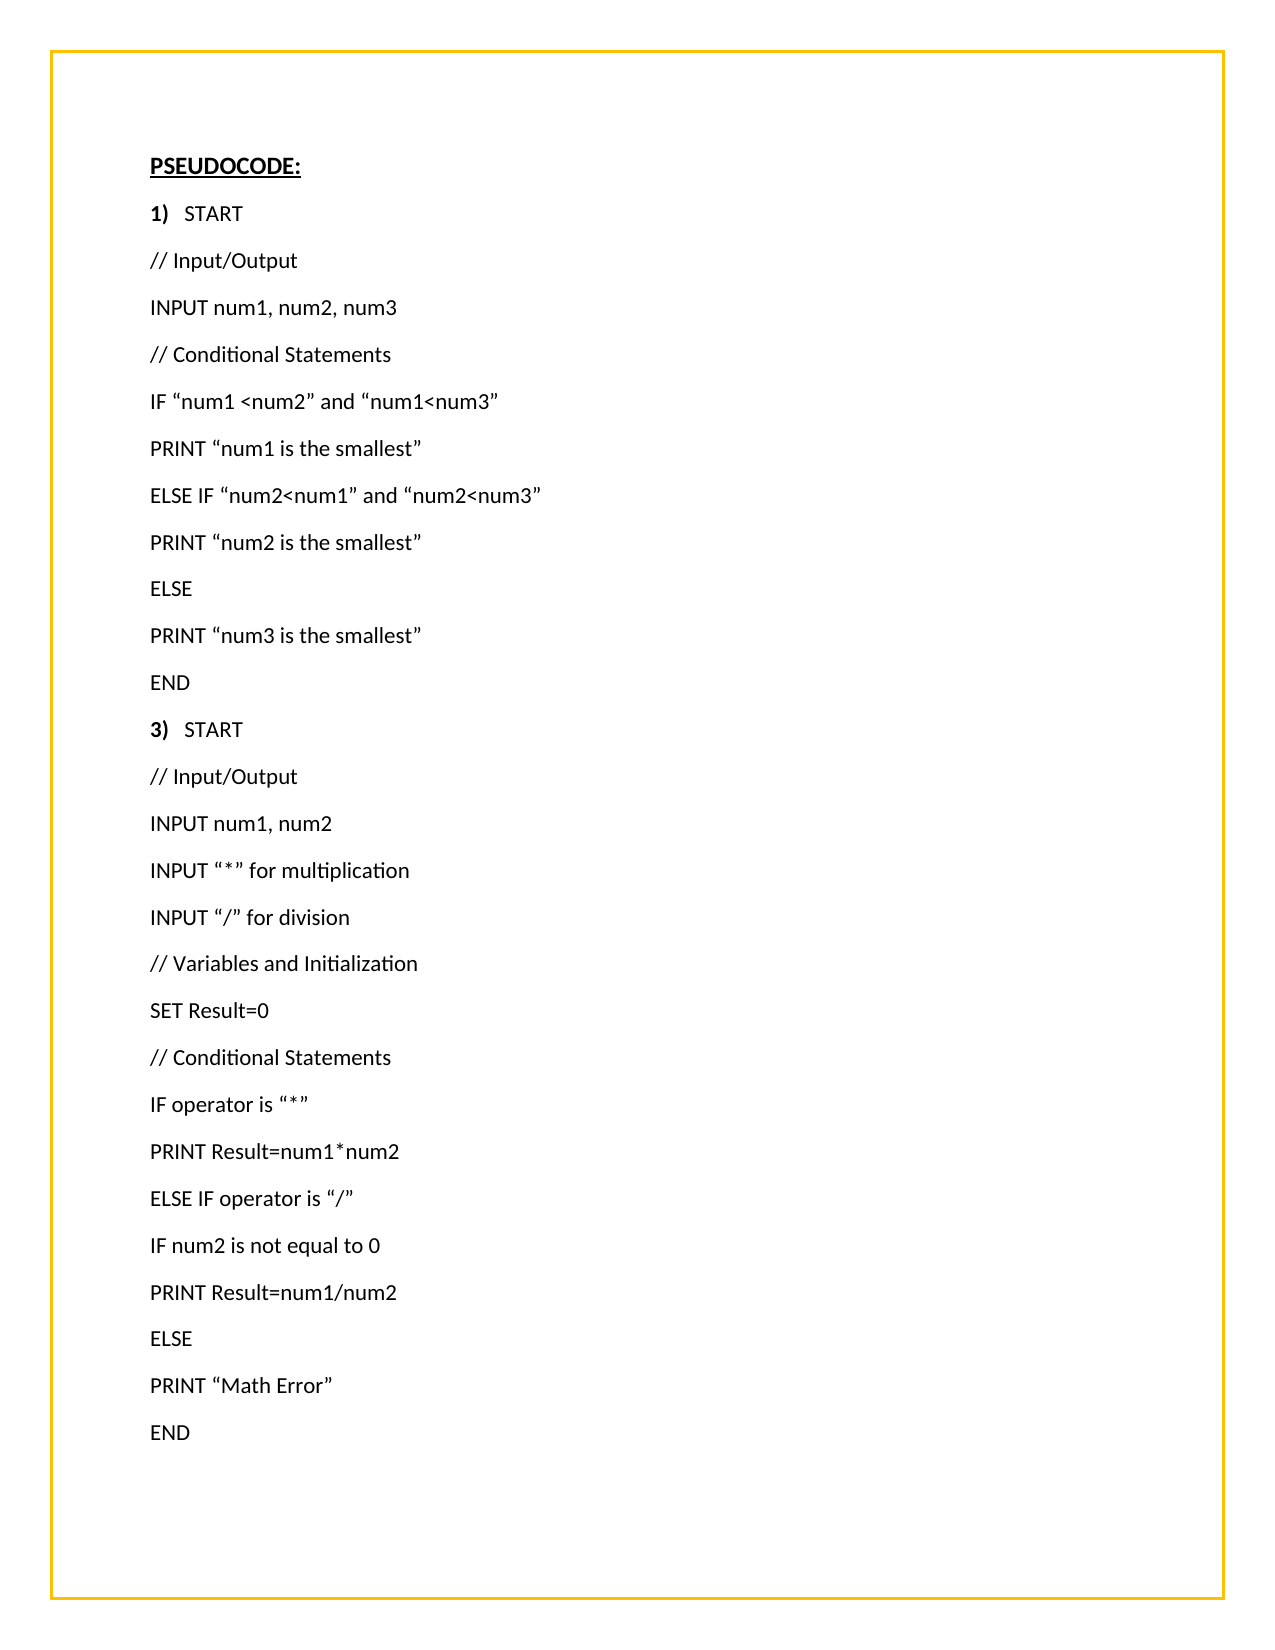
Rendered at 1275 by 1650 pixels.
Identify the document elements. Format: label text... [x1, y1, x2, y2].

text PRINT “num3 is the smallest” [150, 621, 1125, 649]
text INPUT “*” for multiplication [150, 856, 1125, 884]
text 1) START [150, 199, 1125, 228]
text IF num2 is not equal to 0 [150, 1231, 1125, 1259]
text ELSE IF “num2<num1” and “num2<num3” [150, 481, 1125, 509]
text PSEUDOCODE: [150, 150, 1125, 181]
text INPUT num1, num2 [150, 809, 1125, 837]
text ELSE [150, 574, 1125, 603]
text PRINT Result=num1/num2 [150, 1278, 1125, 1306]
text END [150, 668, 1125, 696]
text INPUT “/” for division [150, 903, 1125, 931]
text PRINT “num2 is the smallest” [150, 528, 1125, 556]
text 3) START [150, 715, 1125, 743]
text // Input/Output [150, 246, 1125, 274]
text IF “num1 <num2” and “num1<num3” [150, 387, 1125, 415]
text // Variables and Initialization [150, 949, 1125, 978]
text ELSE IF operator is “/” [150, 1184, 1125, 1212]
text ELSE [150, 1324, 1125, 1353]
text // Conditional Statements [150, 1043, 1125, 1071]
text SET Result=0 [150, 996, 1125, 1024]
text INPUT num1, num2, num3 [150, 293, 1125, 321]
text END [150, 1418, 1125, 1446]
text // Input/Output [150, 762, 1125, 790]
text IF operator is “*” [150, 1090, 1125, 1118]
text PRINT “num1 is the smallest” [150, 434, 1125, 462]
text PRINT “Math Error” [150, 1371, 1125, 1399]
text // Conditional Statements [150, 340, 1125, 368]
text PRINT Result=num1*num2 [150, 1137, 1125, 1165]
